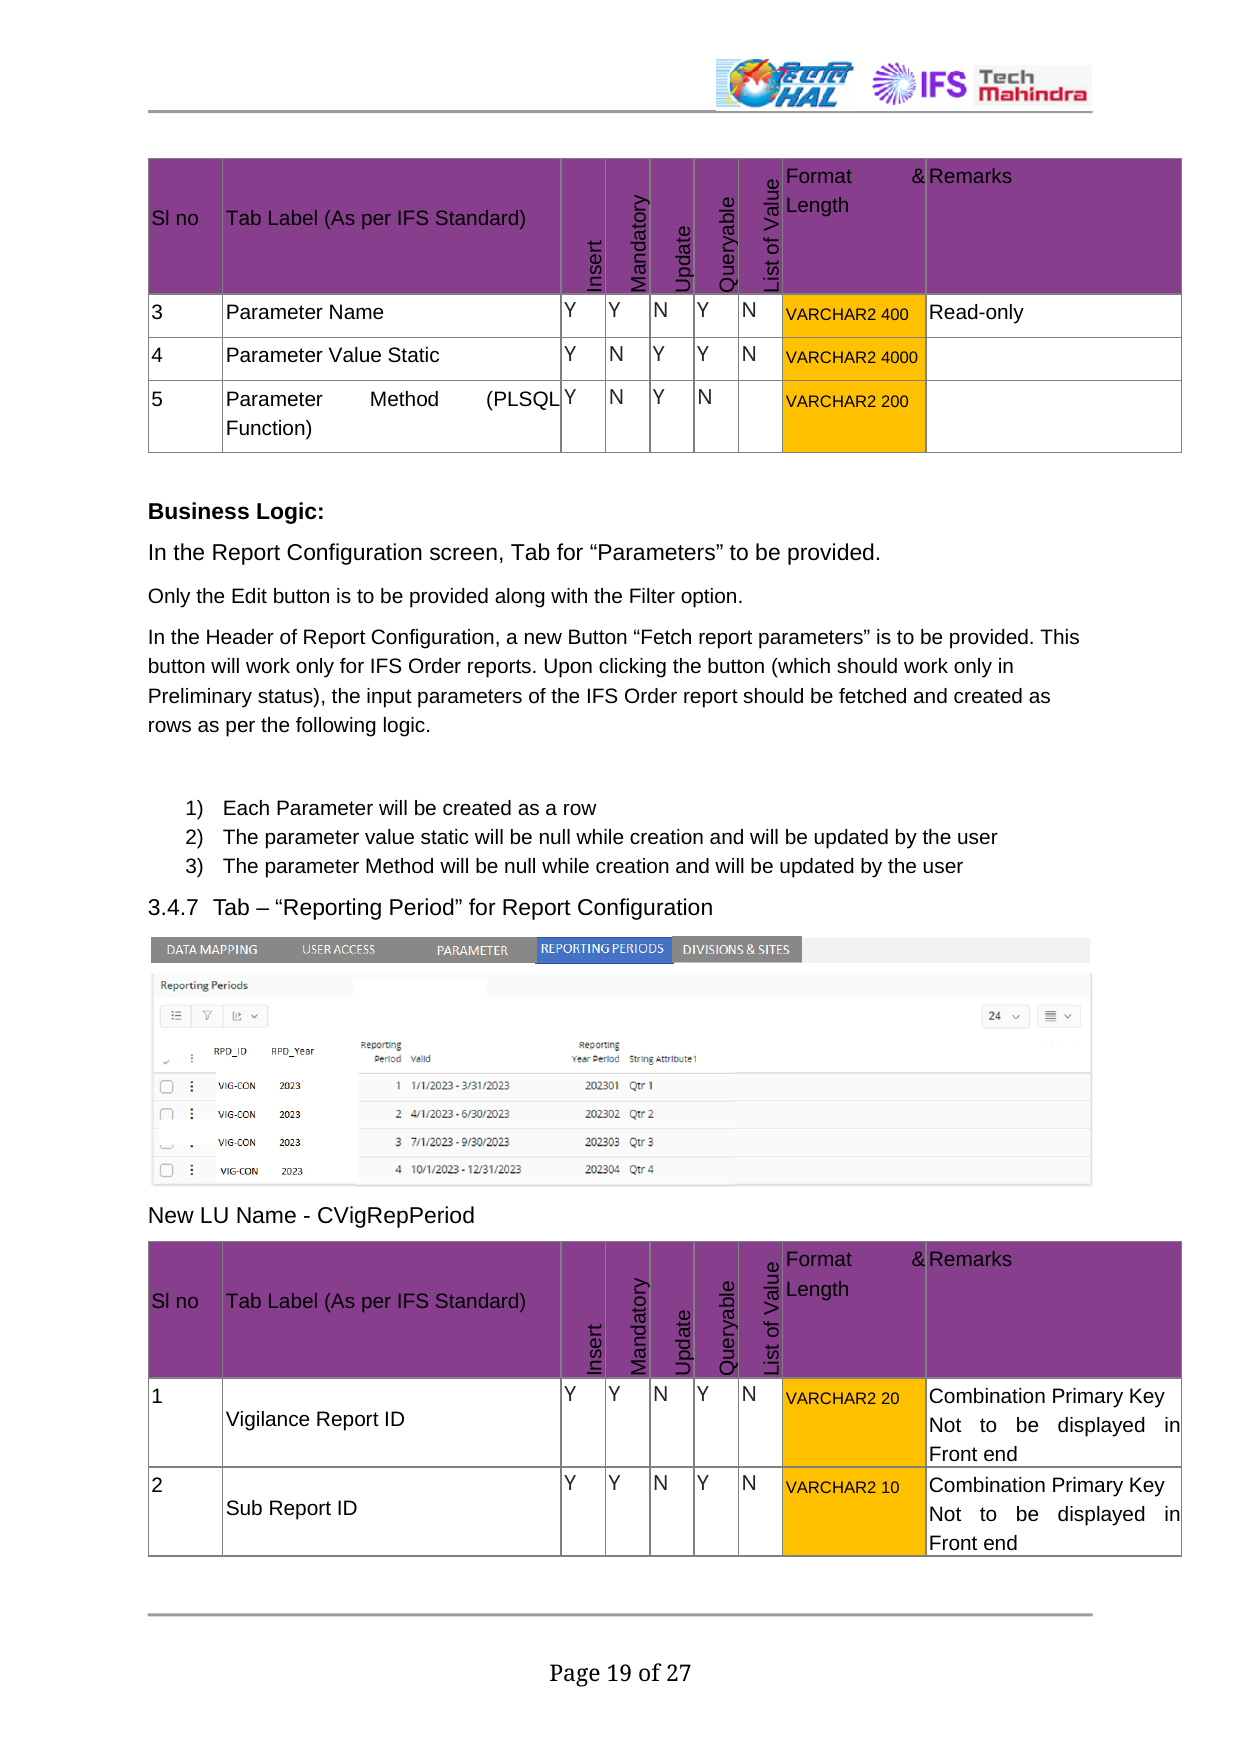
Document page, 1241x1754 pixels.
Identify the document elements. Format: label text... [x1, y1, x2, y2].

list The parameter Method will be null while creation and will be updated by the user [185, 849, 1093, 878]
table_cell Read-only [927, 295, 1181, 337]
table_cell Y [606, 1379, 649, 1466]
table_cell 2 [149, 1468, 222, 1555]
table_header Queryable [695, 1242, 738, 1377]
table_header Remarks [927, 159, 1181, 293]
table_cell 3 [149, 295, 222, 337]
text Business Logic: [148, 495, 1093, 524]
table_cell Parameter Value Static [223, 338, 560, 380]
table_cell N [739, 1379, 782, 1466]
table_cell N [651, 1468, 693, 1555]
table_header Tab Label (As per IFS Standard) [223, 159, 560, 293]
table_cell Y [562, 338, 605, 380]
table_cell N [651, 1379, 693, 1466]
picture [147, 932, 1093, 1187]
table_cell Parameter Name [223, 295, 560, 337]
table_cell Vigilance Report ID [223, 1379, 560, 1466]
table_header Update [651, 159, 693, 293]
table_header Tab Label (As per IFS Standard) [223, 1242, 560, 1377]
picture [716, 59, 1093, 111]
table_cell Combination Primary Key Not to be displayed in Front end [927, 1379, 1181, 1466]
table_cell N [606, 338, 649, 380]
table_cell Y [695, 1379, 738, 1466]
table_cell N [606, 381, 649, 452]
table_header Update [651, 1242, 693, 1377]
table_cell Y [562, 381, 605, 452]
table_cell Y [651, 381, 693, 452]
text In the Report Configuration screen, Tab for “Parameters” to be provided. [148, 537, 1093, 566]
table_cell N [651, 295, 693, 337]
table_header Mandatory [606, 159, 649, 293]
table_cell Y [606, 295, 649, 337]
table_cell Y [695, 295, 738, 337]
table_header Format & Length [783, 159, 925, 293]
text Only the Edit button is to be provided along with the Filter option. [148, 578, 1093, 607]
table_cell Y [606, 1468, 649, 1555]
table_cell Combination Primary Key Not to be displayed in Front end [927, 1468, 1181, 1555]
table_cell VARCHAR2 400 [783, 295, 925, 337]
table_cell Y [695, 338, 738, 380]
table_cell Y [562, 1468, 605, 1555]
text In the Header of Report Configuration, a new Button “Fetch report parameters” is to be provided. This button will work only for IFS Order reports. Upon clicking the button (which should work only in Preliminary status), the input parameters of the IFS Order report should be fetched and created as rows as per the following logic. [148, 620, 1093, 737]
table_cell N [739, 338, 782, 380]
table_cell Y [695, 1468, 738, 1555]
table_cell Y [651, 338, 693, 380]
list The parameter value static will be null while creation and will be updated by the user [185, 820, 1093, 849]
table_header Sl no [149, 1242, 222, 1377]
table_header Insert [562, 159, 605, 293]
table_cell VARCHAR2 20 [783, 1379, 925, 1466]
table_header List of Value [739, 1242, 782, 1377]
table_header Insert [562, 1242, 605, 1377]
table_cell N [739, 295, 782, 337]
subtitle Tab – “Reporting Period” for Report Configuration [148, 891, 1093, 920]
table_cell Sub Report ID [223, 1468, 560, 1555]
table_cell VARCHAR2 200 [783, 381, 925, 452]
table_cell [739, 381, 782, 452]
table_cell Y [562, 295, 605, 337]
table_header Remarks [927, 1242, 1181, 1377]
list Each Parameter will be created as a row [185, 791, 1093, 820]
table_header Queryable [695, 159, 738, 293]
table_header Sl no [149, 159, 222, 293]
table_cell [927, 338, 1181, 380]
table_header List of Value [739, 159, 782, 293]
table_cell N [695, 381, 738, 452]
table_cell N [739, 1468, 782, 1555]
table_cell VARCHAR2 10 [783, 1468, 925, 1555]
table_header Mandatory [606, 1242, 649, 1377]
text New LU Name - CVigRepPeriod [148, 1199, 1093, 1228]
table_cell Parameter Method (PLSQL Function) [223, 381, 560, 452]
table_cell 1 [149, 1379, 222, 1466]
table_cell Y [562, 1379, 605, 1466]
table_header Format & Length [783, 1242, 925, 1377]
table_cell 5 [149, 381, 222, 452]
table_cell VARCHAR2 4000 [783, 338, 925, 380]
table_cell [927, 381, 1181, 452]
table_cell 4 [149, 338, 222, 380]
